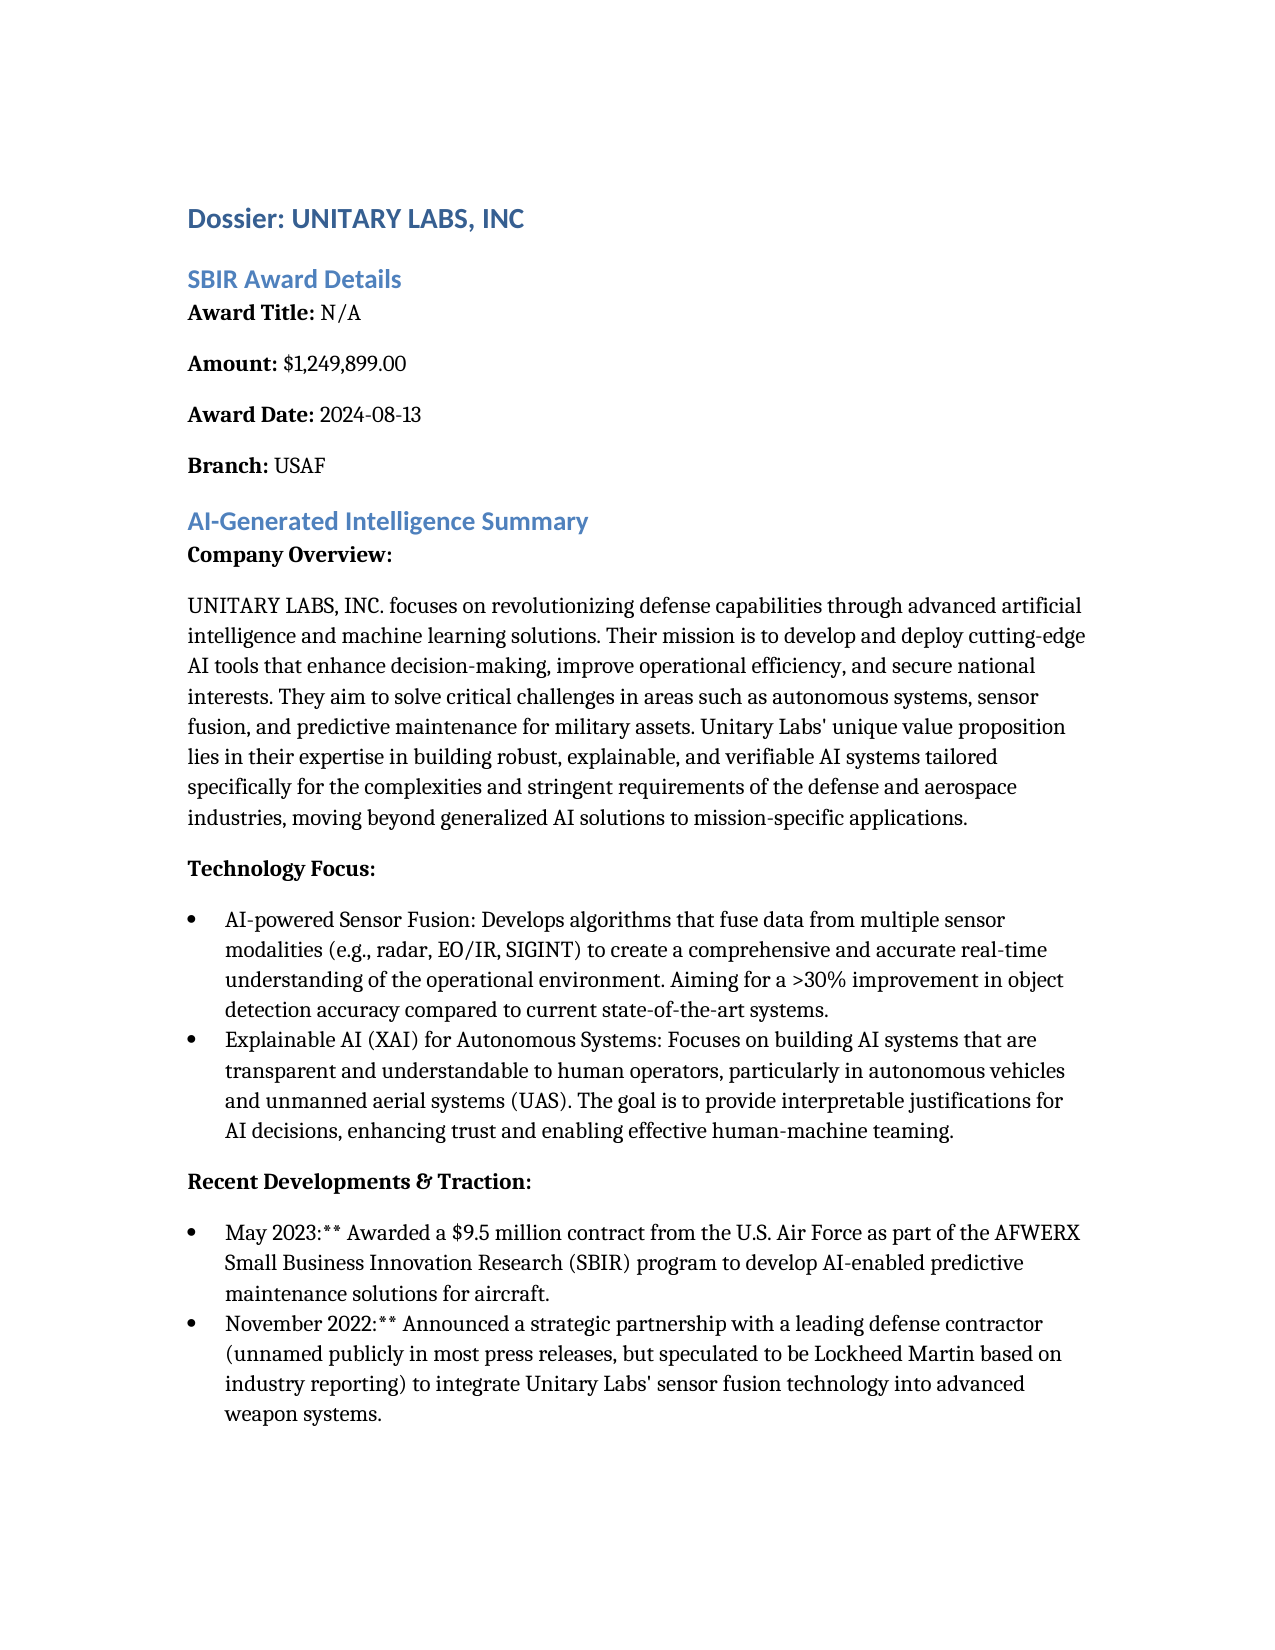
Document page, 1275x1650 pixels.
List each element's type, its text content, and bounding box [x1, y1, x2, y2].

text Award Date: 2024-08-13 [187, 402, 1087, 428]
list November 2022:** Announced a strategic partnership with a leading defense contractor (unnamed publicly in most press releases, but speculated to be Lockheed Martin based on industry reporting) to integrate Unitary Labs' sensor fusion technology into advanced weapon systems. [187, 1311, 1087, 1427]
list AI-powered Sensor Fusion: Develops algorithms that fuse data from multiple sensor modalities (e.g., radar, EO/IR, SIGINT) to create a comprehensive and accurate real-time understanding of the operational environment. Aiming for a >30% improvement in object detection accuracy compared to current state-of-the-art systems. [187, 906, 1087, 1023]
list May 2023:** Awarded a $9.5 million contract from the U.S. Air Force as part of the AFWERX Small Business Innovation Research (SBIR) program to develop AI-enabled predictive maintenance solutions for aircraft. [187, 1220, 1087, 1307]
subtitle SBIR Award Details [187, 262, 1087, 295]
subtitle AI-Generated Intelligence Summary [187, 504, 1087, 537]
subtitle Dossier: UNITARY LABS, INC [187, 200, 1087, 236]
text UNITARY LABS, INC. focuses on revolutionizing defense capabilities through advanced artificial intelligence and machine learning solutions. Their mission is to develop and deploy cutting-edge AI tools that enhance decision-making, improve operational efficiency, and secure national interests. They aim to solve critical challenges in areas such as autonomous systems, sensor fusion, and predictive maintenance for military assets. Unitary Labs' unique value proposition lies in their expertise in building robust, explainable, and verifiable AI systems tailored specifically for the complexities and stringent requirements of the defense and aerospace industries, moving beyond generalized AI solutions to mission-specific applications. [187, 593, 1087, 831]
text Recent Developments & Traction: [187, 1169, 1087, 1195]
text Technology Focus: [187, 855, 1087, 882]
text Award Title: N/A [187, 300, 1087, 326]
text Amount: $1,249,899.00 [187, 351, 1087, 377]
text Branch: USAF [187, 453, 1087, 479]
list Explainable AI (XAI) for Autonomous Systems: Focuses on building AI systems that are transparent and understandable to human operators, particularly in autonomous vehicles and unmanned aerial systems (UAS). The goal is to provide interpretable justifications for AI decisions, enhancing trust and enabling effective human-machine teaming. [187, 1027, 1087, 1144]
text Company Overview: [187, 542, 1087, 568]
